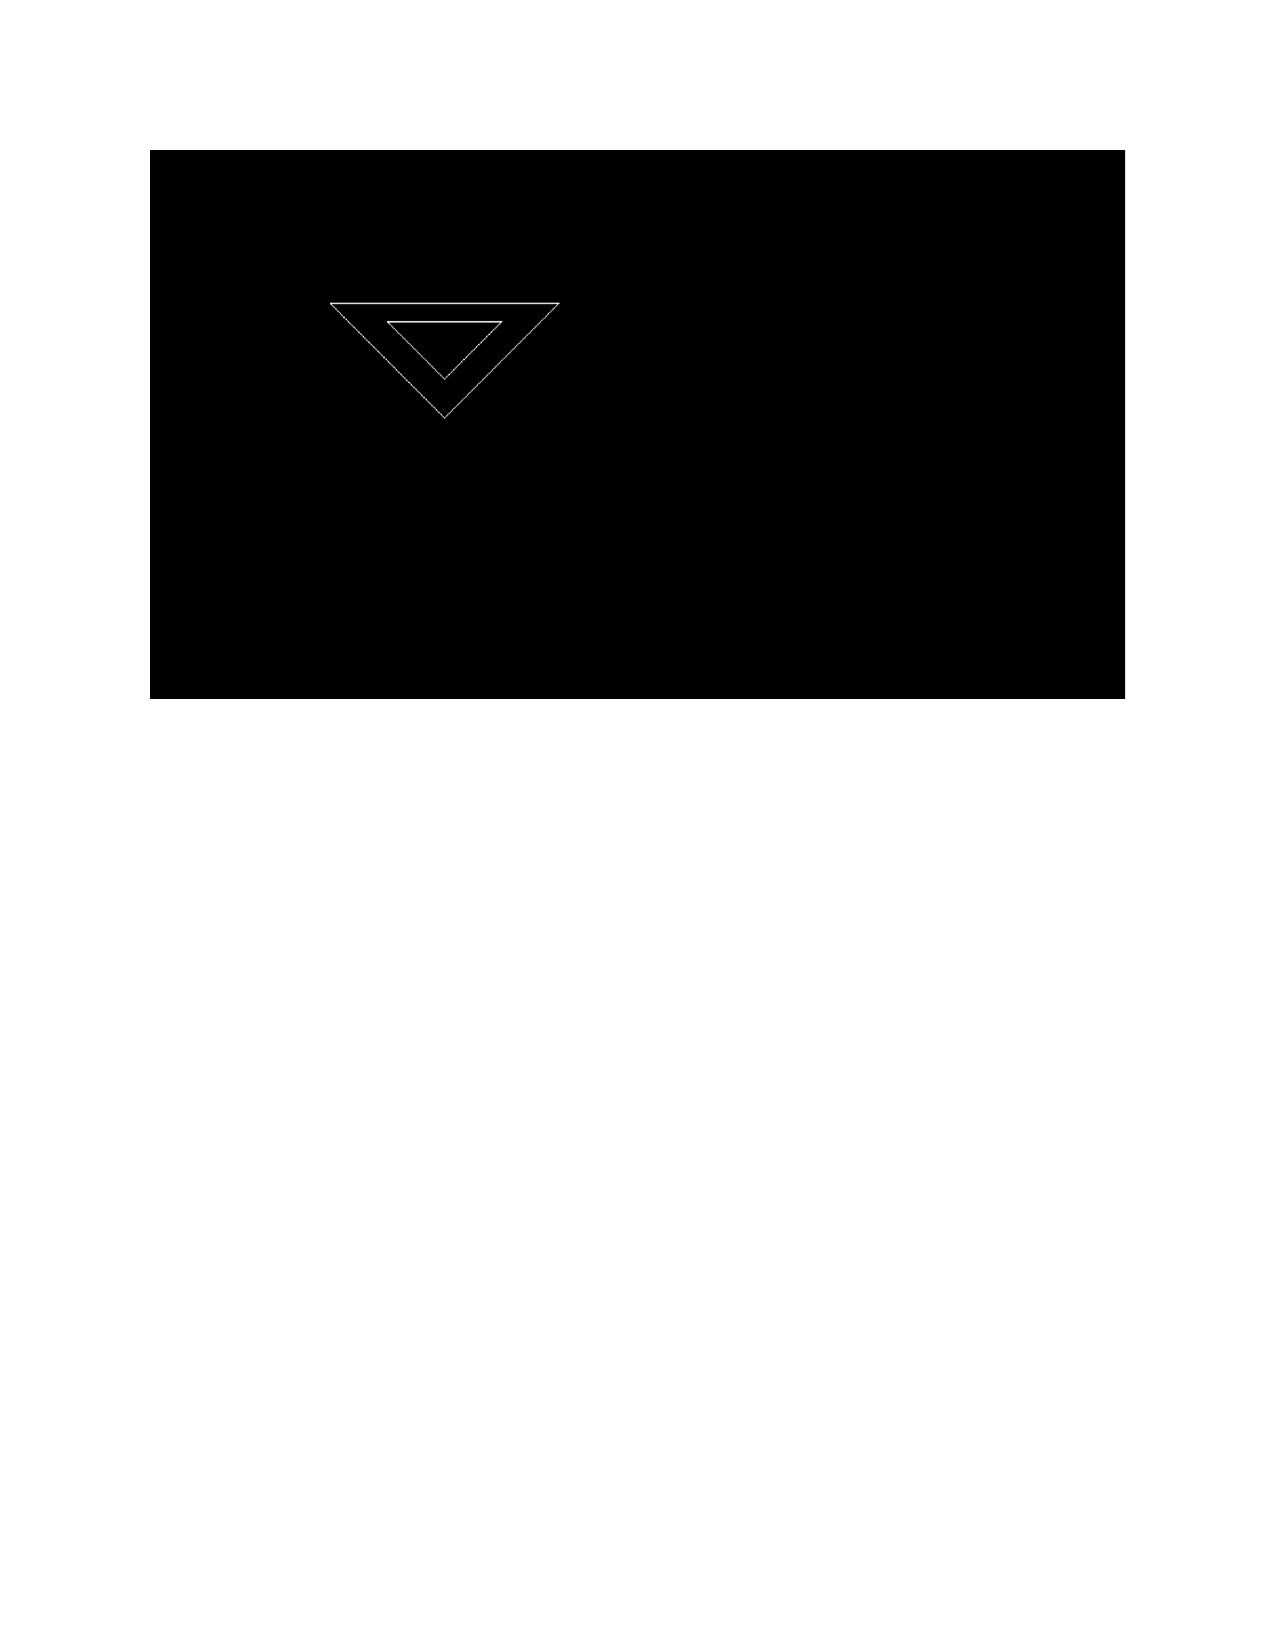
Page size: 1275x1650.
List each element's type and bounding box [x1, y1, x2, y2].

picture [150, 150, 1125, 699]
